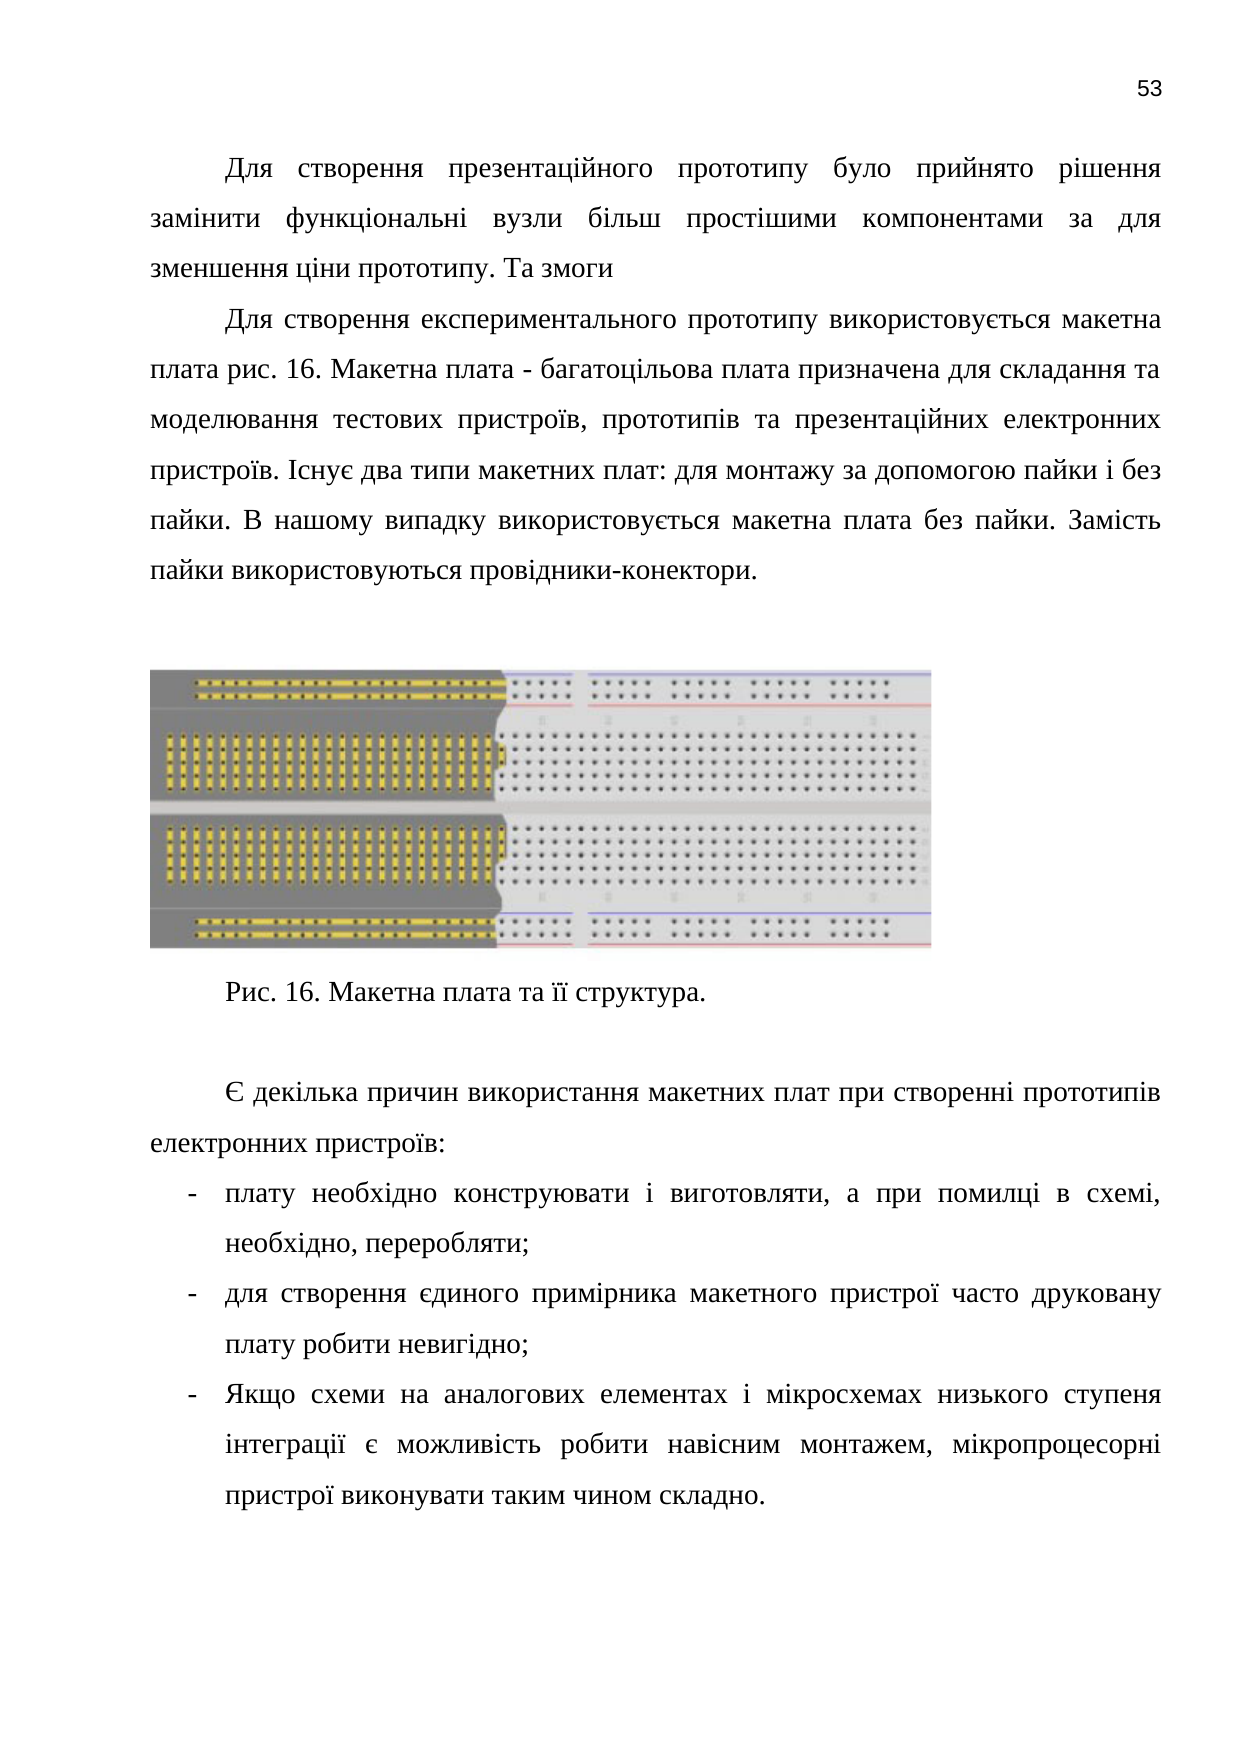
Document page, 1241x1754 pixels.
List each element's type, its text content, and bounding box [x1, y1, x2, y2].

text Для створення презентаційного прототипу було прийнято рішення замінити функціональні вузли більш простішими компонентами за для зменшення ціни прототипу. Та змоги [150, 150, 1162, 284]
list Якщо схеми на аналогових елементах і мікросхемах низького ступеня інтеграції є можливість робити навісним монтажем, мікропроцесорні пристрої виконувати таким чином складно. [187, 1376, 1162, 1510]
text Рис. 16. Макетна плата та її структура. [150, 974, 1162, 1007]
list для створення єдиного примірника макетного пристрої часто друковану плату робити невигідно; [187, 1276, 1162, 1359]
picture [150, 653, 932, 961]
text Для створення експериментального прототипу використовується макетна плата рис. 16. Макетна плата - багатоцільова плата призначена для складання та моделювання тестових пристроїв, прототипів та презентаційних електронних пристроїв. Існує два типи макетних плат: для монтажу за допомогою пайки і без пайки. В нашому випадку використовується макетна плата без пайки. Замість пайки використовуються провідники-конектори. [150, 301, 1162, 586]
text Є декілька причин використання макетних плат при створенні прототипів електронних пристроїв: [150, 1074, 1162, 1158]
list плату необхідно конструювати і виготовляти, а при помилці в схемі, необхідно, переробляти; [187, 1175, 1162, 1259]
